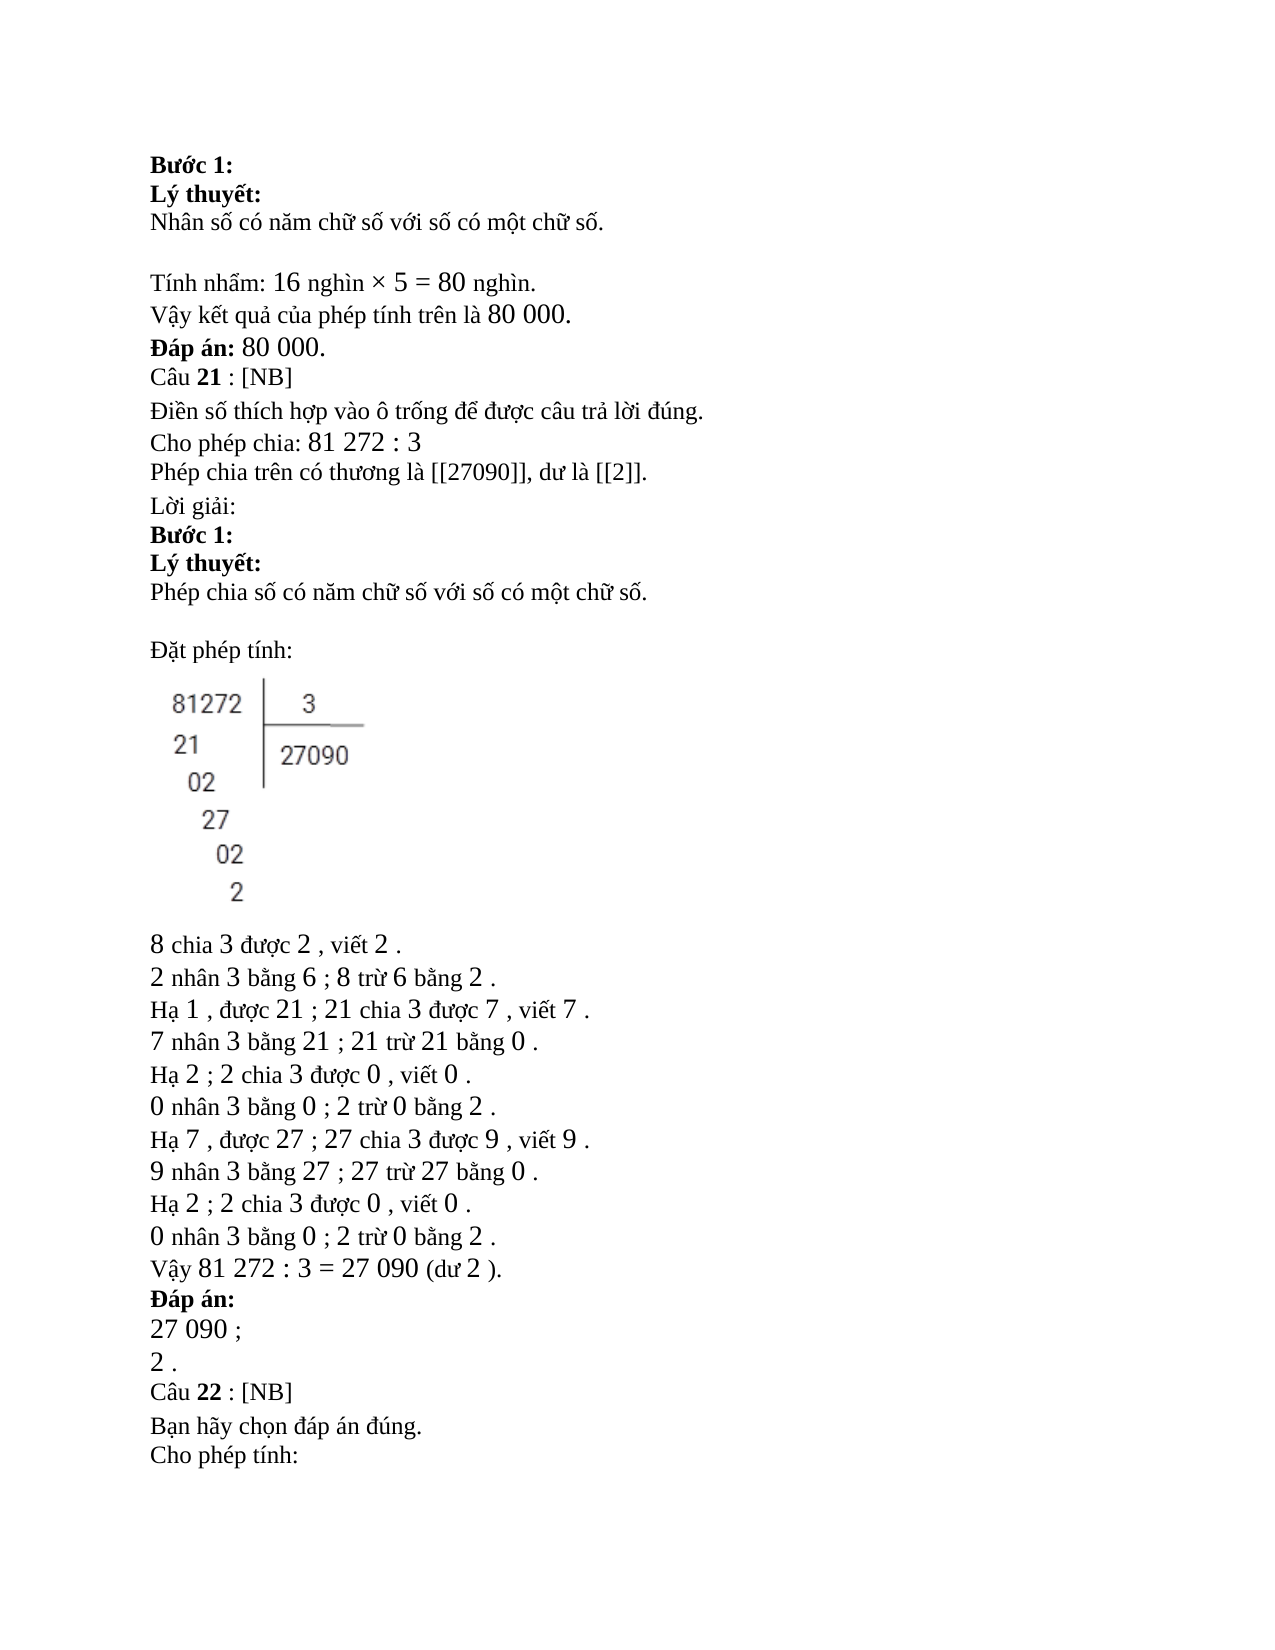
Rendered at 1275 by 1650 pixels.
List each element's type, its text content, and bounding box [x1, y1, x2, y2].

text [150, 1411, 1125, 1468]
text Câu 22 : [NB] [150, 1377, 1125, 1406]
text Bước 1: [150, 150, 1125, 179]
text Lời giải: [150, 491, 1125, 520]
text Bước 1: [150, 520, 1125, 548]
text Lý thuyết: Phép chia số có năm chữ số với số có một chữ số. Đặt phép tính: 8 chia 3 được 2 , viết 2 . 2 nhân 3 bằng 6 ; 8 trừ 6 bằng 2 . Hạ 1 , được 21 ; 21 chia 3 được 7 , viết 7 . 7 nhân 3 bằng 21 ; 21 trừ 21 bằng 0 . Hạ 2 ; 2 chia 3 được 0 , viết 0 . 0 nhân 3 bằng 0 ; 2 trừ 0 bằng 2 . Hạ 7 , được 27 ; 27 chia 3 được 9 , viết 9 . 9 nhân 3 bằng 27 ; 27 trừ 27 bằng 0 . Hạ 2 ; 2 chia 3 được 0 , viết 0 . 0 nhân 3 bằng 0 ; 2 trừ 0 bằng 2 . Vậy 81 272 : 3 = 27 090 (dư 2 ). Đáp án: 27 090 ; 2 . [150, 548, 1125, 1377]
text Điền số thích hợp vào ô trống để được câu trả lời đúng. Cho phép chia: 81 272 : 3 Phép chia trên có thương là [[27090]], dư là [[2]]. [150, 396, 1125, 486]
text Câu 21 : [NB] [150, 362, 1125, 391]
picture [150, 663, 381, 928]
text Lý thuyết: Nhân số có năm chữ số với số có một chữ số. Tính nhẩm: 16 nghìn × 5 = 80 nghìn. Vậy kết quả của phép tính trên là 80 000. Đáp án: 80 000. [150, 179, 1125, 362]
